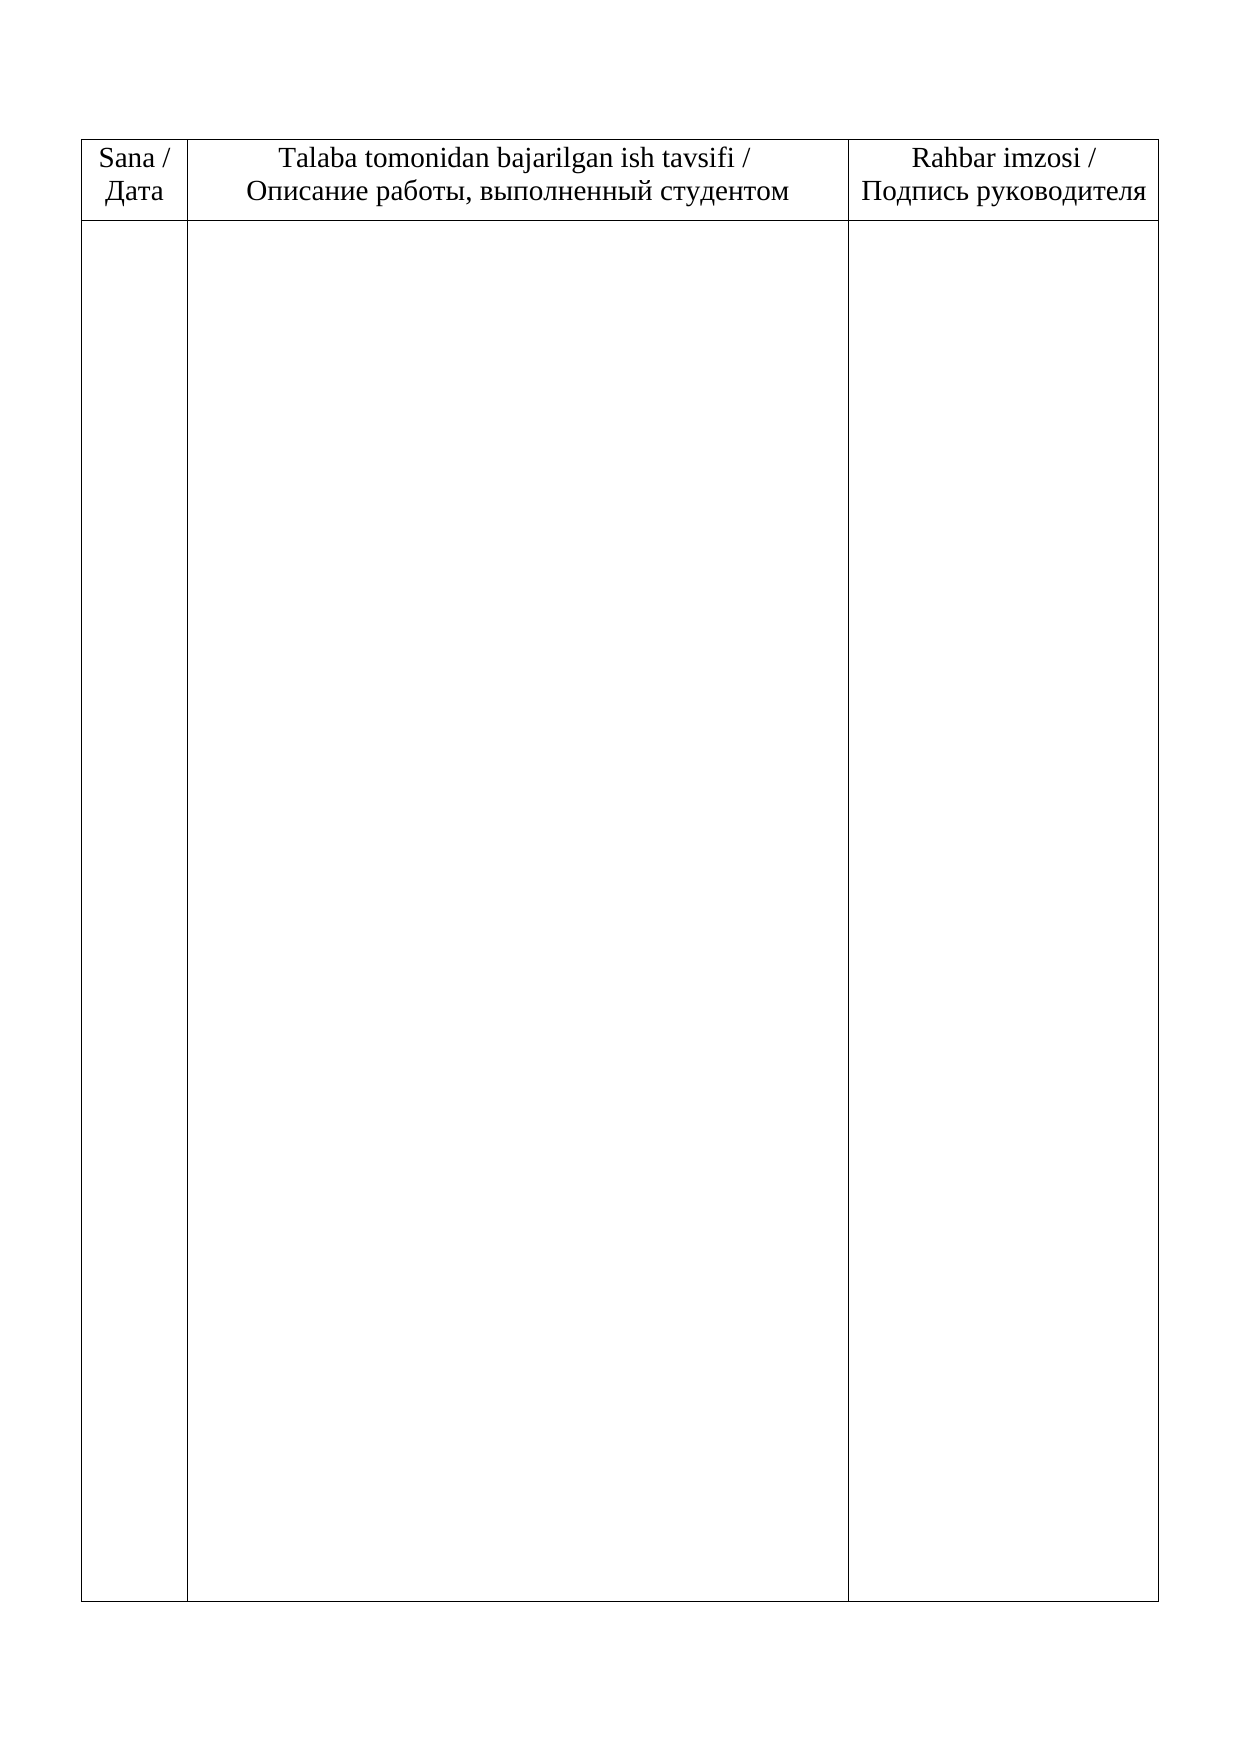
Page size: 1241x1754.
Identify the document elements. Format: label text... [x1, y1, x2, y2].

table_header Sana / Дата [82, 140, 187, 219]
table_cell [82, 221, 187, 1601]
table_header Talaba tomonidan bajarilgan ish tavsifi / Описание работы, выполненный студентом [188, 140, 848, 219]
table_cell [849, 221, 1158, 1601]
table_cell [188, 221, 848, 1601]
table_header Rahbar imzosi / Подпиcь руководителя [849, 140, 1158, 219]
